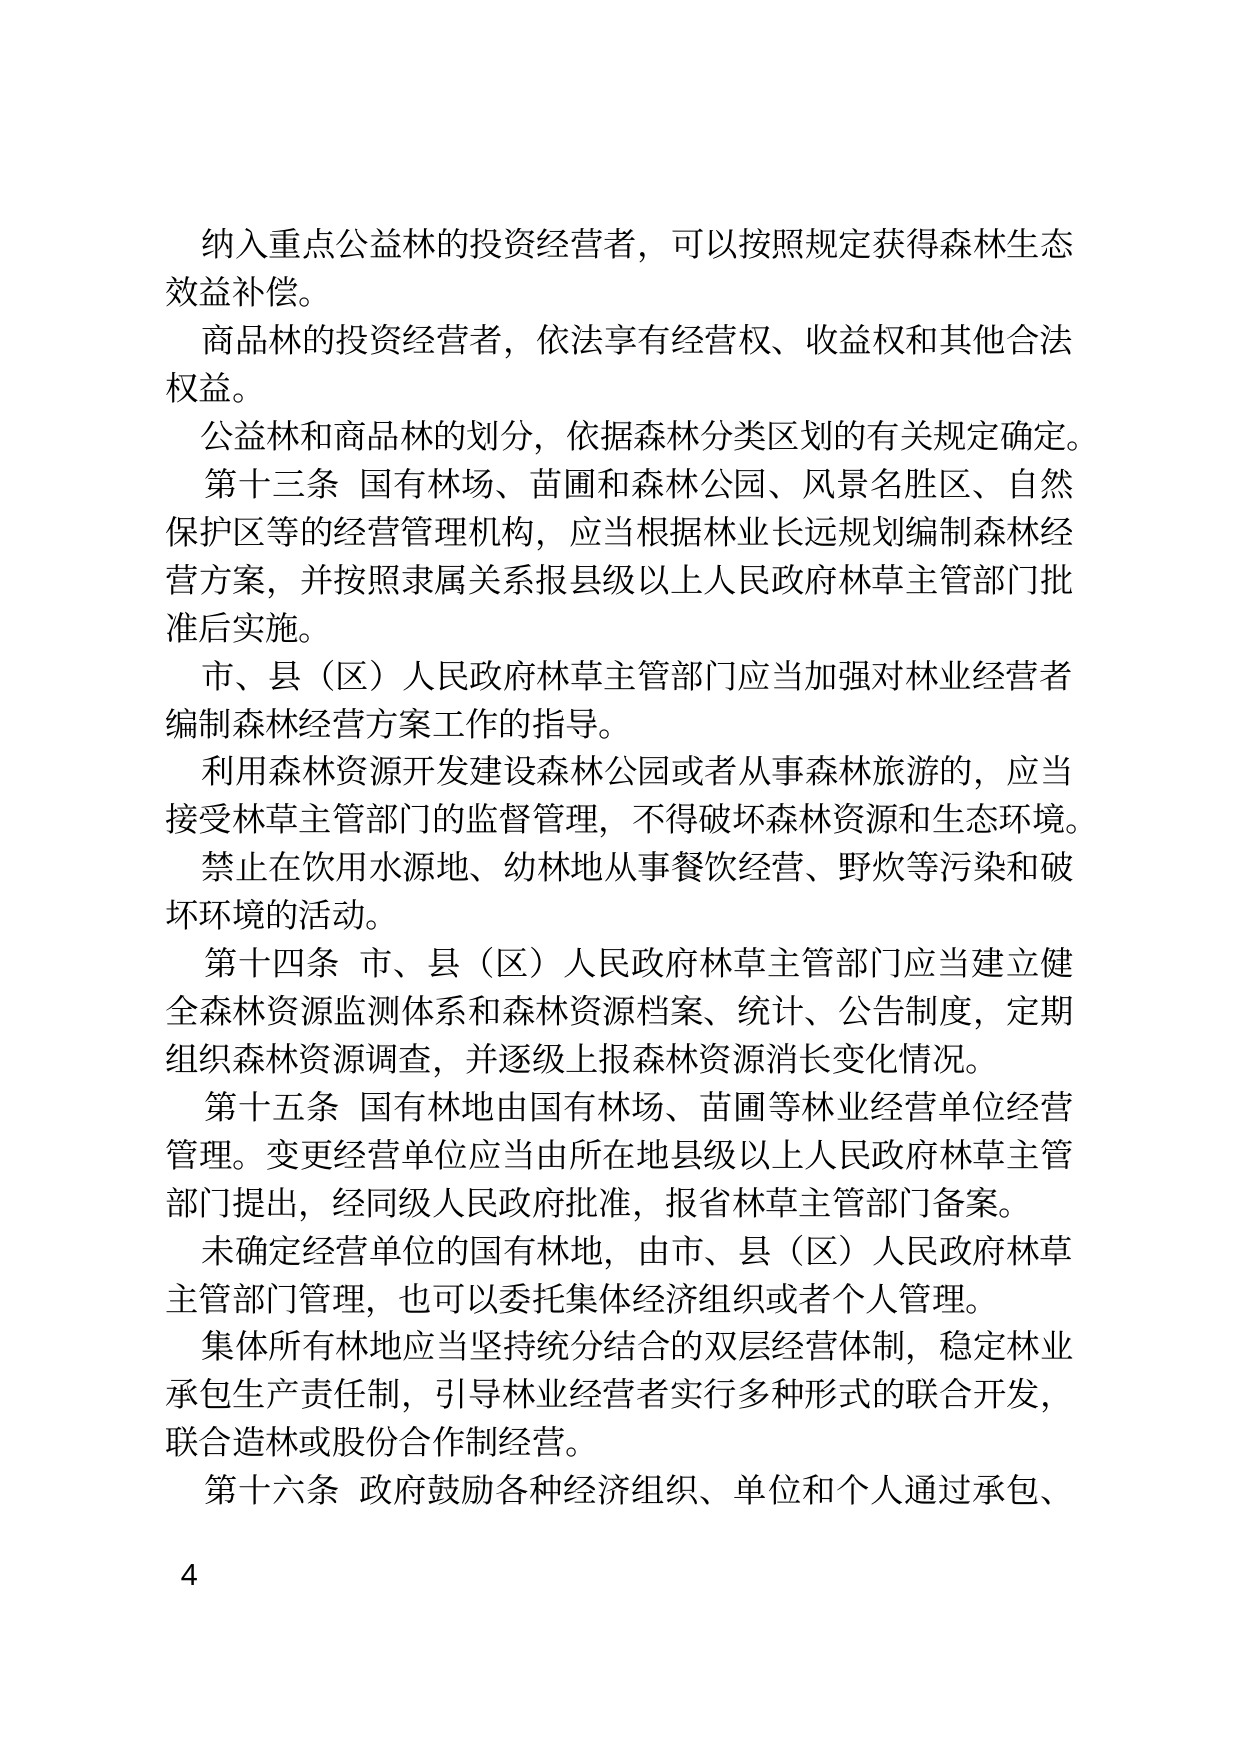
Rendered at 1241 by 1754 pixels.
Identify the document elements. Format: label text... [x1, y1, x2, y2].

text 第十四条 市、县（区）人民政府林草主管部门应当建立健全森林资源监测体系和森林资源档案、统计、公告制度，定期组织森林资源调查，并逐级上报森林资源消长变化情况。 [165, 937, 1075, 1081]
text 禁止在饮用水源地、幼林地从事餐饮经营、野炊等污染和破坏环境的活动。 [165, 841, 1075, 937]
text 市、县（区）人民政府林草主管部门应当加强对林业经营者编制森林经营方案工作的指导。 [165, 650, 1075, 746]
text 利用森林资源开发建设森林公园或者从事森林旅游的，应当接受林草主管部门的监督管理，不得破坏森林资源和生态环境。 [165, 746, 1075, 841]
text 未确定经营单位的国有林地，由市、县（区）人民政府林草主管部门管理，也可以委托集体经济组织或者个人管理。 [165, 1225, 1075, 1321]
text 集体所有林地应当坚持统分结合的双层经营体制，稳定林业承包生产责任制，引导林业经营者实行多种形式的联合开发，联合造林或股份合作制经营。 [165, 1321, 1075, 1464]
text 纳入重点公益林的投资经营者，可以按照规定获得森林生态效益补偿。 [165, 218, 1075, 314]
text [165, 1464, 1075, 1512]
text 商品林的投资经营者，依法享有经营权、收益权和其他合法权益。 [165, 314, 1075, 410]
text 公益林和商品林的划分，依据森林分类区划的有关规定确定。 [165, 410, 1075, 458]
text 第十三条 国有林场、苗圃和森林公园、风景名胜区、自然保护区等的经营管理机构，应当根据林业长远规划编制森林经营方案，并按照隶属关系报县级以上人民政府林草主管部门批准后实施。 [165, 458, 1075, 650]
text 第十五条 国有林地由国有林场、苗圃等林业经营单位经营管理。变更经营单位应当由所在地县级以上人民政府林草主管部门提出，经同级人民政府批准，报省林草主管部门备案。 [165, 1081, 1075, 1225]
